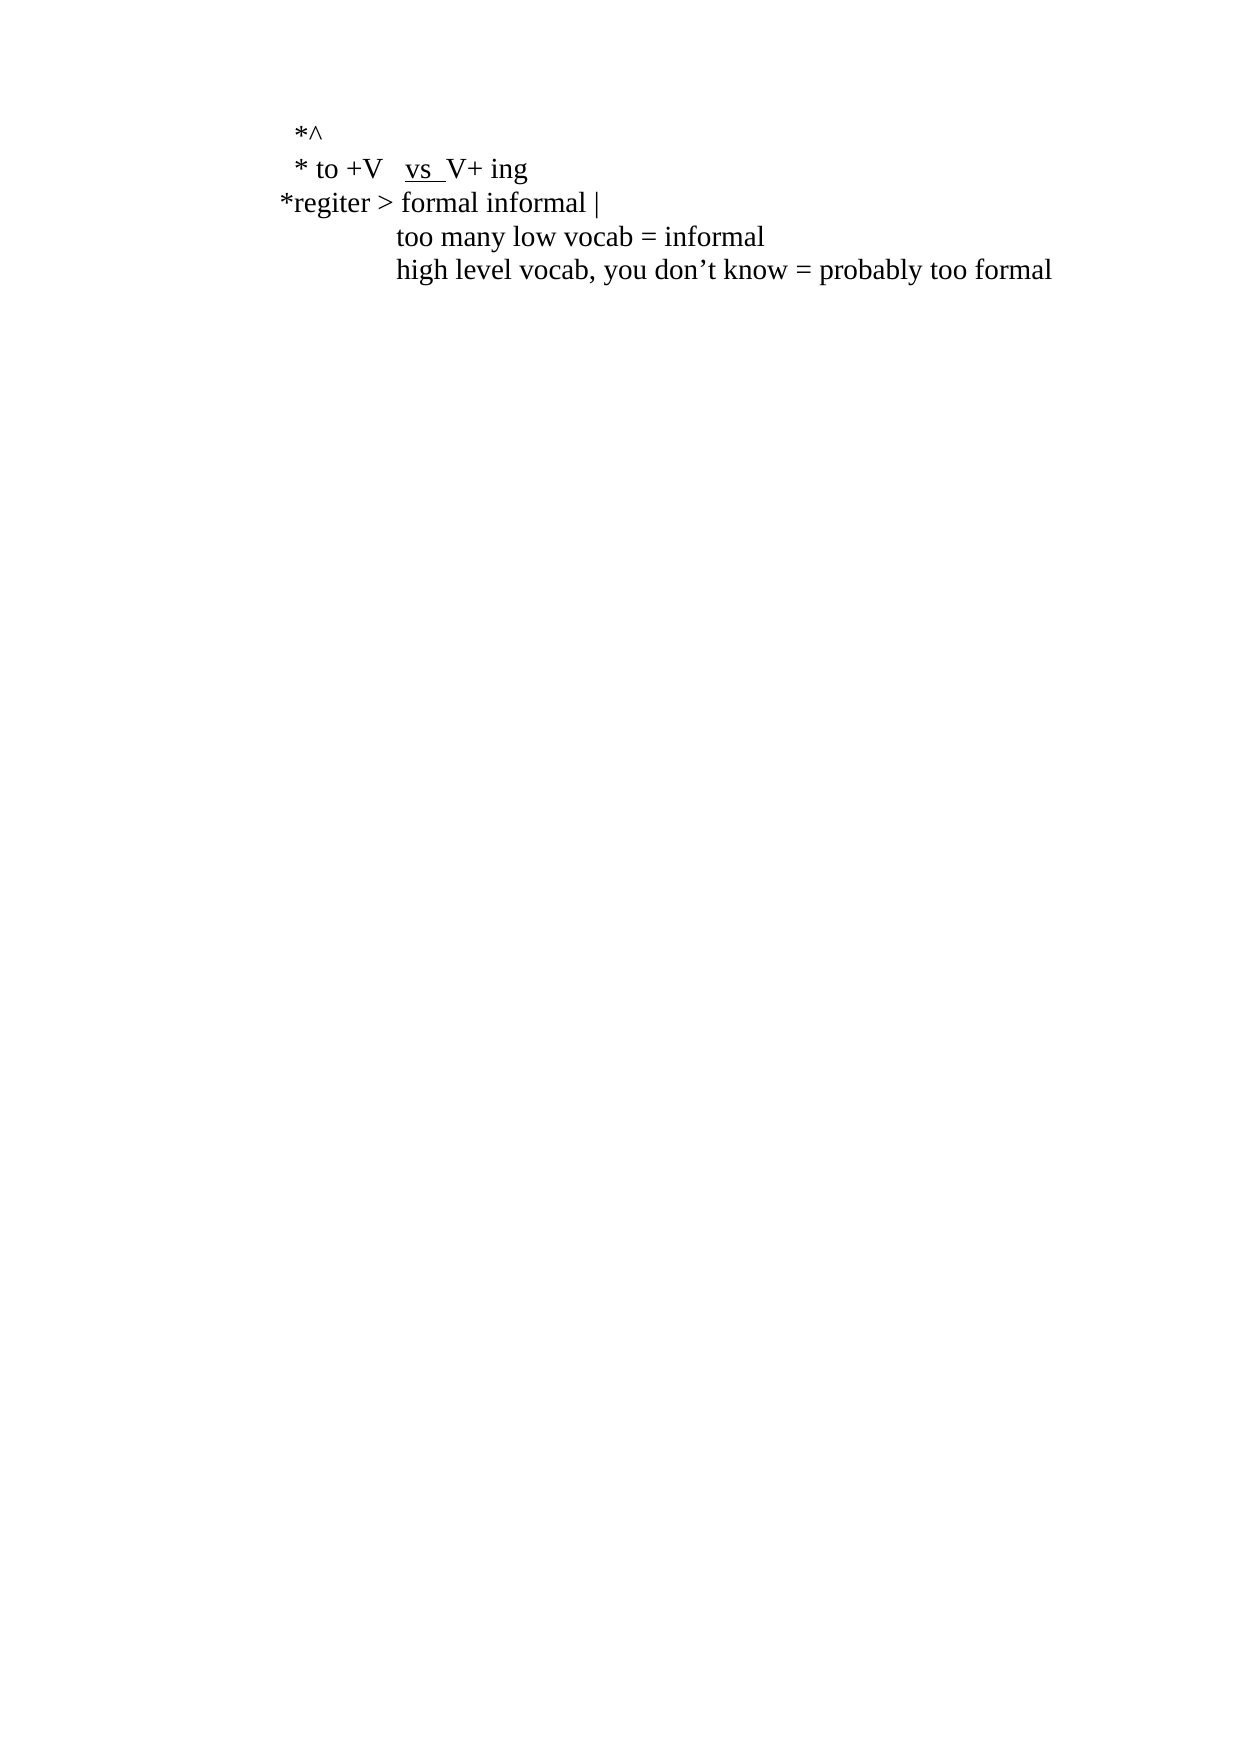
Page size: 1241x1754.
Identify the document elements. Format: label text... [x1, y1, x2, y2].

text *regiter > formal informal | [177, 185, 1152, 219]
text *^ [177, 118, 1152, 152]
text high level vocab, you don’t know = probably too formal [177, 252, 1152, 286]
text * to +V vs V+ ing [177, 152, 1152, 185]
text too many low vocab = informal [177, 219, 1152, 252]
